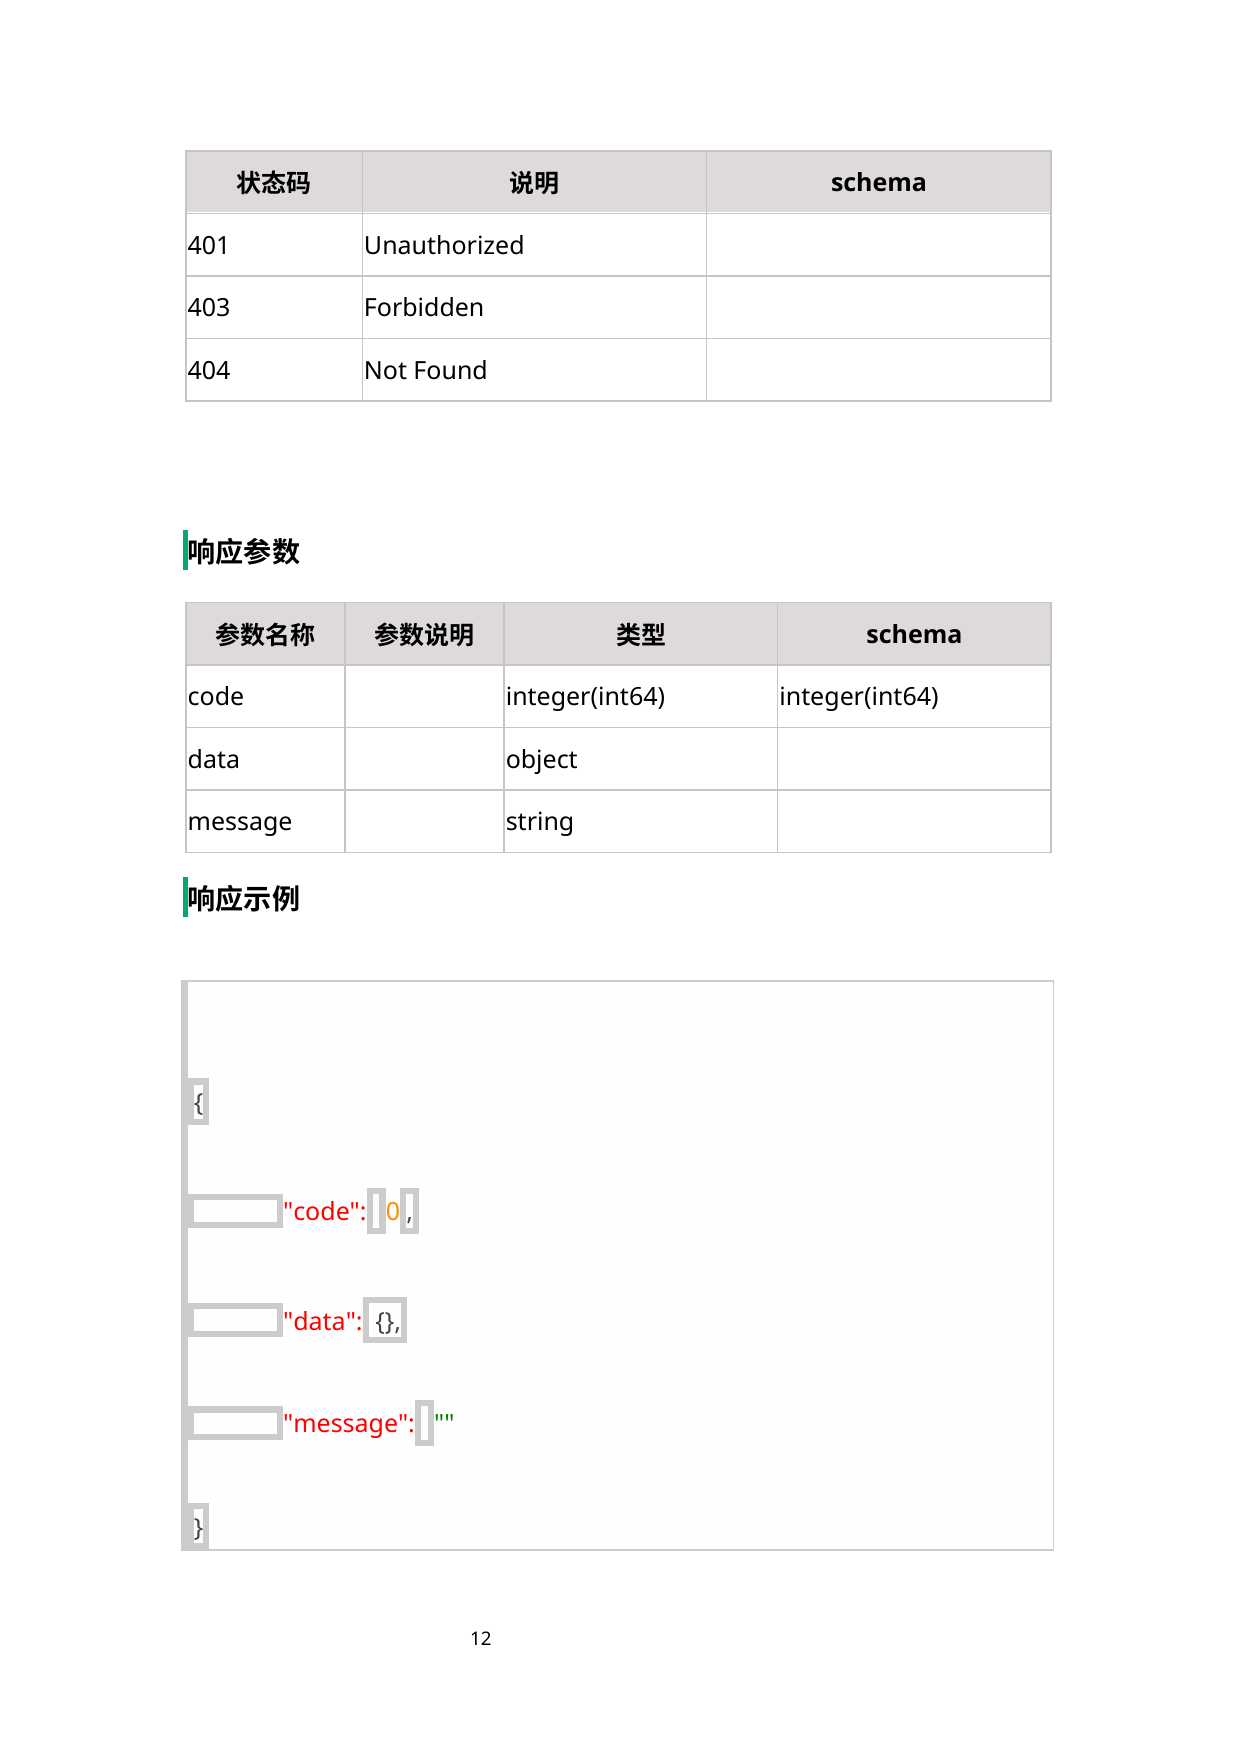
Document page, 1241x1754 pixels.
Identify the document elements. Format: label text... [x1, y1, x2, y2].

text 响应示例 [188, 877, 1053, 917]
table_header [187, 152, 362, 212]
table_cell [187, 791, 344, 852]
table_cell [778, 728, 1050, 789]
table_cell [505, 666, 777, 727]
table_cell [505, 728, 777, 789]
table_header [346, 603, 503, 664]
text } [188, 1501, 1053, 1549]
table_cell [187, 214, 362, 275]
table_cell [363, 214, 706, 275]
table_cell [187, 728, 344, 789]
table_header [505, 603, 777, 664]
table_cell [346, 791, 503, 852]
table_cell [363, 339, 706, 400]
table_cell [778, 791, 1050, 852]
text "message": "" [434, 1404, 1053, 1440]
text "code": 0, [188, 1186, 1053, 1234]
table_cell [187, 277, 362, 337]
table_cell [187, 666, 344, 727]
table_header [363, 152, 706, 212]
text 响应参数 [183, 529, 1053, 570]
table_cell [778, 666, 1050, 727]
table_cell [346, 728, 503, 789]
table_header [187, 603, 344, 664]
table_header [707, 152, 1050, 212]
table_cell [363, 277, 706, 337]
text { [188, 1077, 1053, 1125]
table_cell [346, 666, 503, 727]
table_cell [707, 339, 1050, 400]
text "data": {}, [188, 1295, 1053, 1343]
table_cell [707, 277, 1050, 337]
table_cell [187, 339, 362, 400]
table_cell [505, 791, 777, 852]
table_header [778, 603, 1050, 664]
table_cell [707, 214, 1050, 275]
